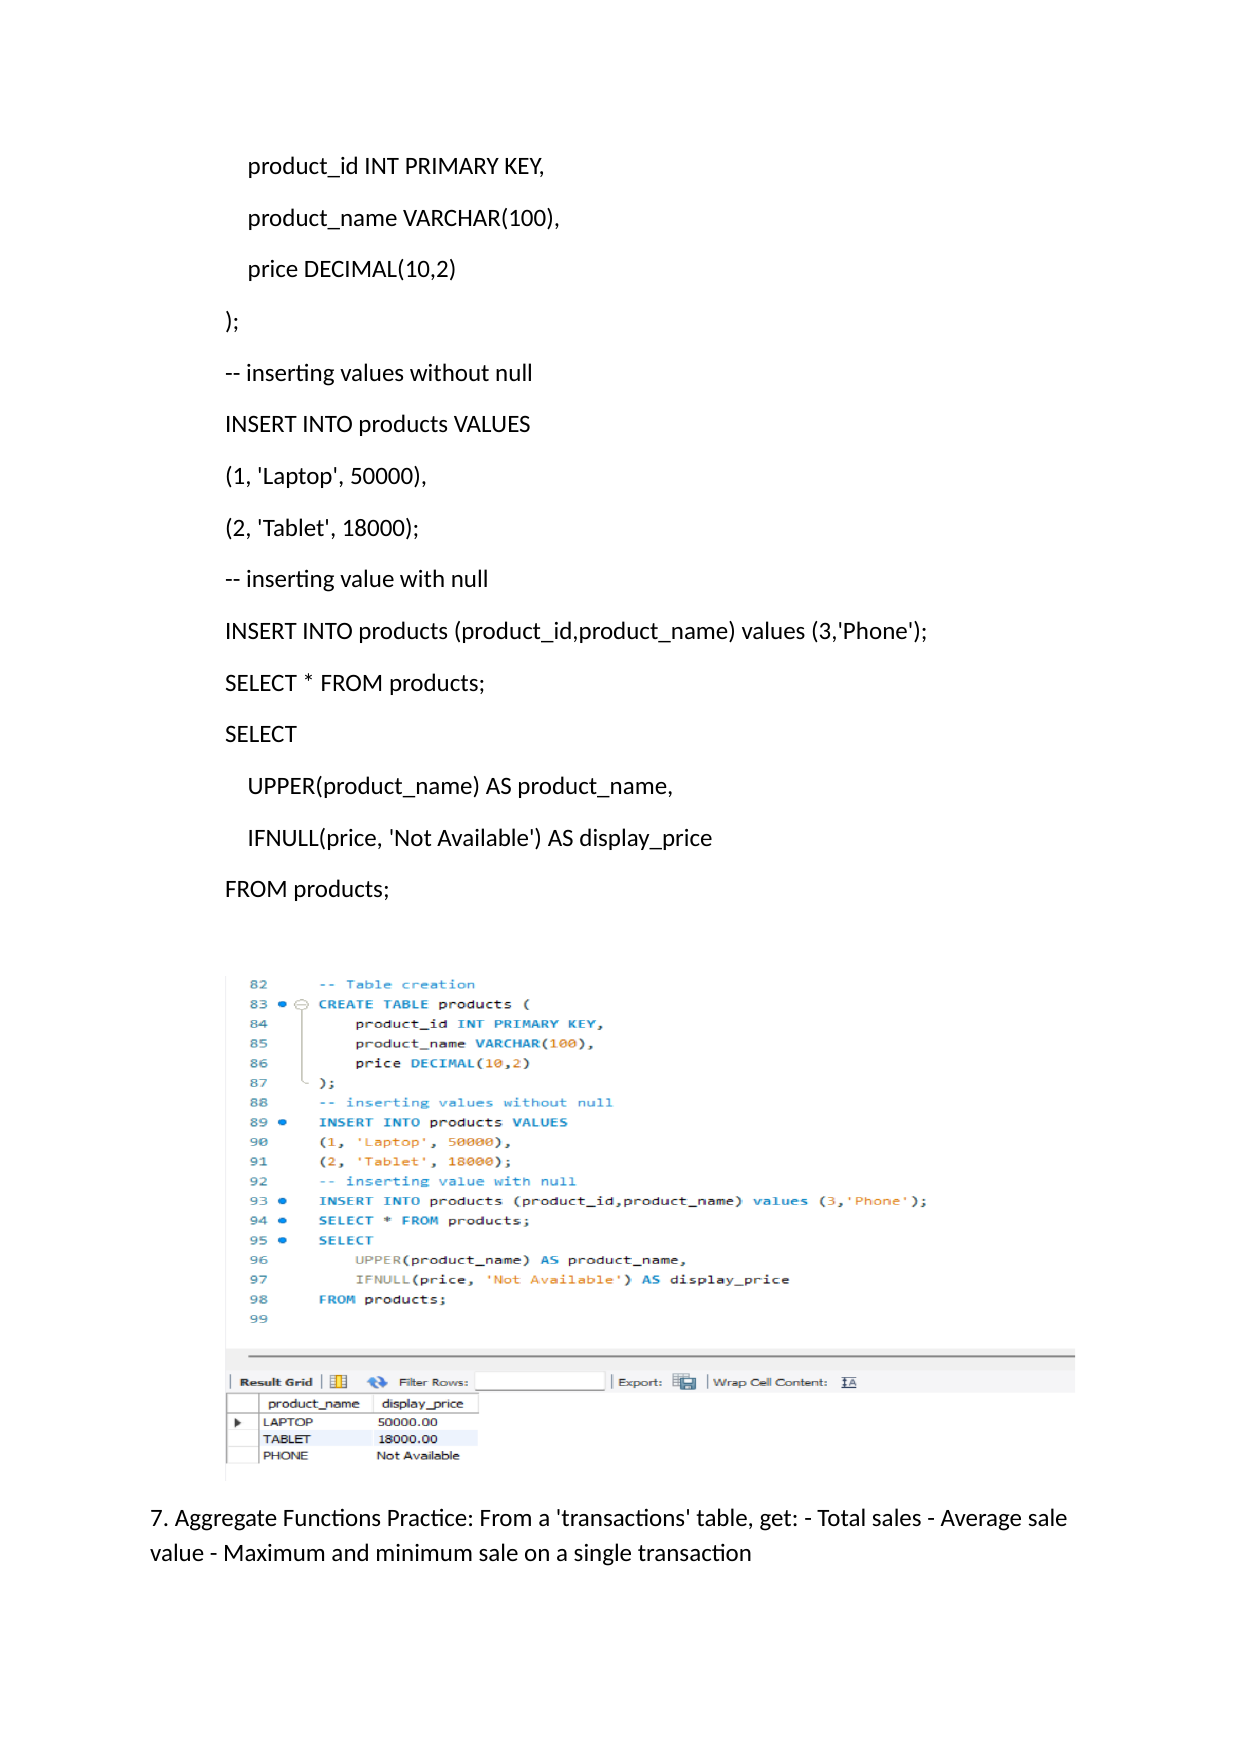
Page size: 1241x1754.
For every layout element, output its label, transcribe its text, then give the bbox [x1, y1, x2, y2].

picture [225, 976, 1075, 1481]
text INSERT INTO products (product_id,product_name) values (3,'Phone'); [225, 615, 1090, 646]
text ); [225, 305, 1090, 336]
text 7. Aggregate Functions Practice: From a 'transactions' table, get: - Total sales - Average sale value - Maximum and minimum sale on a single transaction [150, 1502, 1090, 1568]
text SELECT [225, 718, 1090, 749]
text SELECT * FROM products; [225, 667, 1090, 697]
text product_name VARCHAR(100), [225, 202, 1090, 232]
text (1, 'Laptop', 50000), [225, 460, 1090, 491]
text FROM products; [225, 873, 1090, 904]
text UPPER(product_name) AS product_name, [225, 770, 1090, 801]
text price DECIMAL(10,2) [225, 253, 1090, 284]
text product_id INT PRIMARY KEY, [225, 150, 1090, 181]
text -- inserting value with null [225, 563, 1090, 594]
text IFNULL(price, 'Not Available') AS display_price [225, 822, 1090, 852]
text -- inserting values without null [225, 357, 1090, 387]
text INSERT INTO products VALUES [225, 408, 1090, 439]
text (2, 'Tablet', 18000); [225, 512, 1090, 542]
